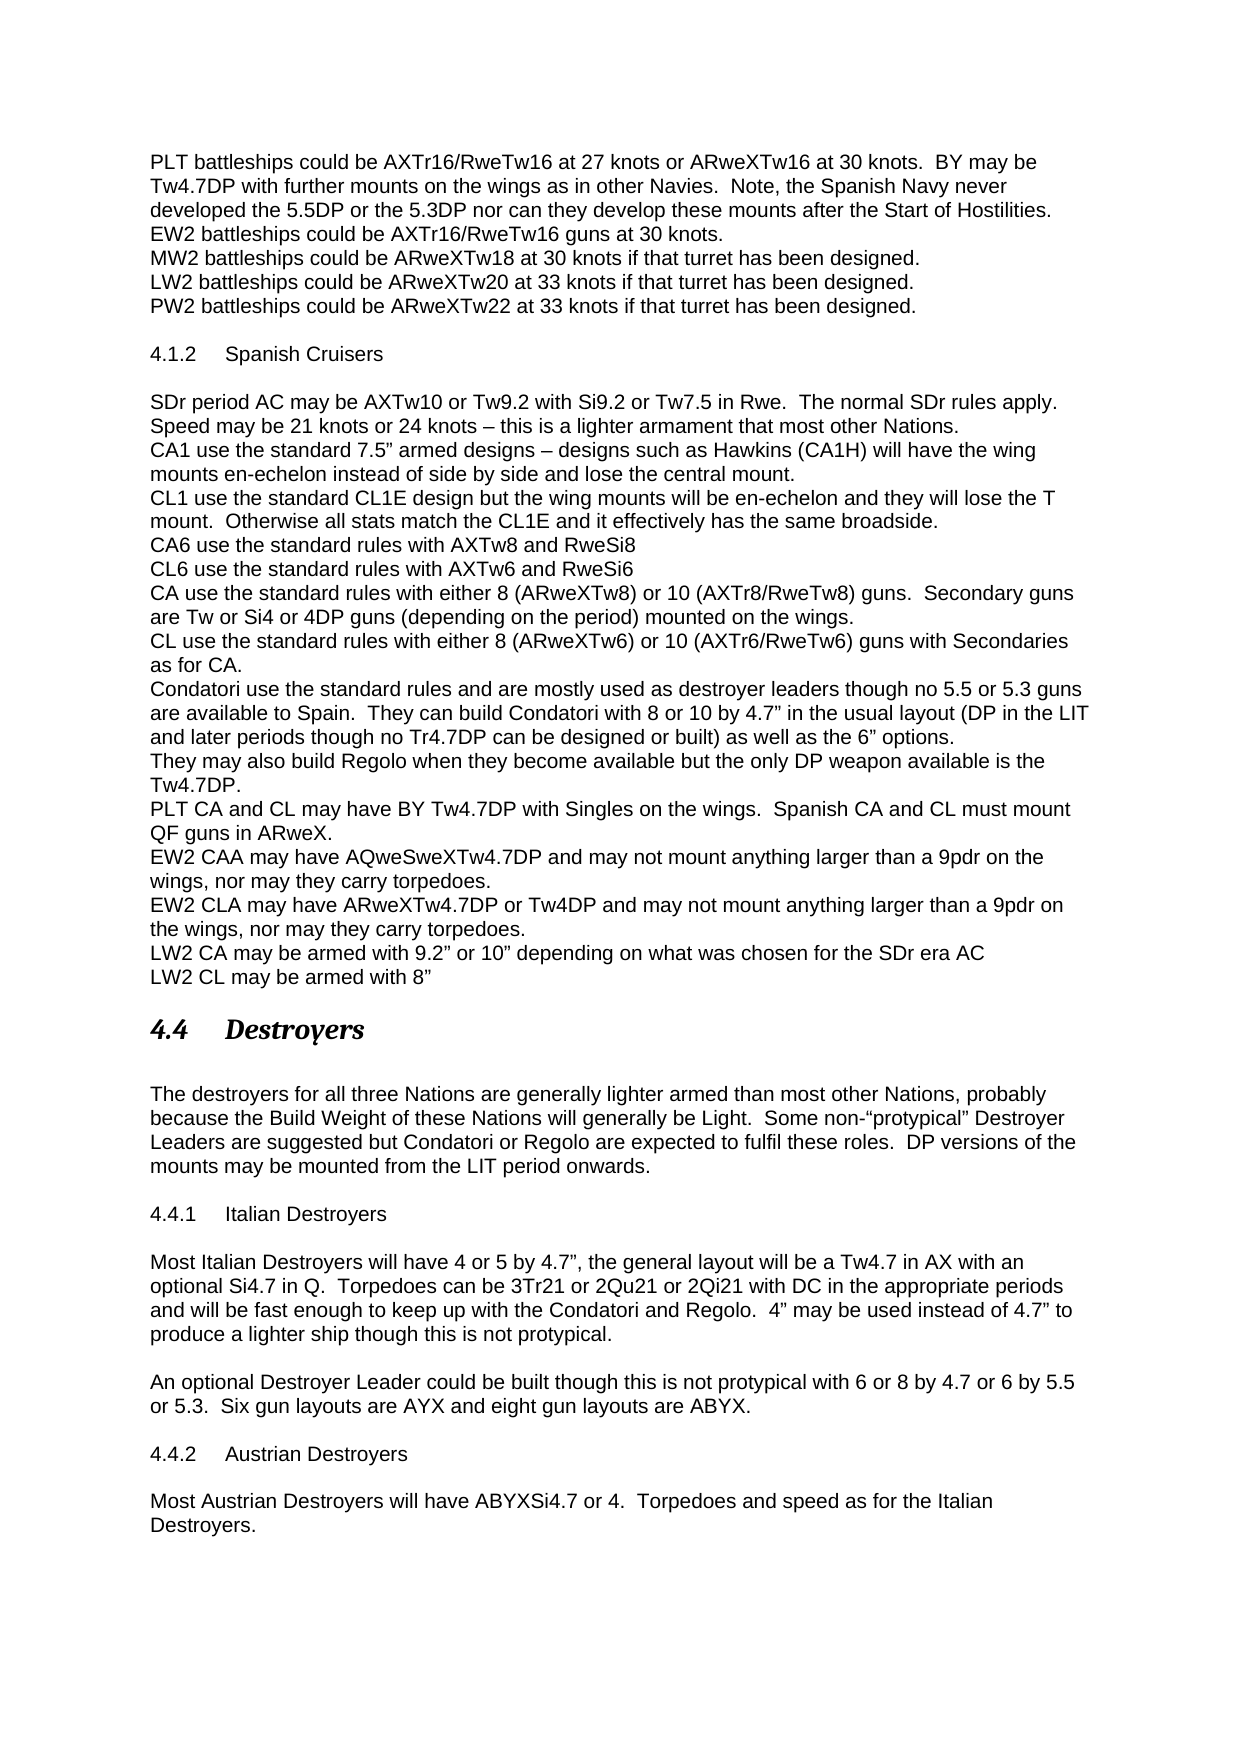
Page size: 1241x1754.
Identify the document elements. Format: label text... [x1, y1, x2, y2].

text EW2 CAA may have AQweSweXTw4.7DP and may not mount anything larger than a 9pdr on the wings, nor may they carry torpedoes. [150, 845, 1090, 893]
text PW2 battleships could be ARweXTw22 at 33 knots if that turret has been designed. [150, 294, 1090, 318]
text PLT battleships could be AXTr16/RweTw16 at 27 knots or ARweXTw16 at 30 knots. BY may be Tw4.7DP with further mounts on the wings as in other Navies. Note, the Spanish Navy never developed the 5.5DP or the 5.3DP nor can they develop these mounts after the Start of Hostilities. [150, 150, 1090, 222]
text LW2 battleships could be ARweXTw20 at 33 knots if that turret has been designed. [150, 270, 1090, 294]
text PLT CA and CL may have BY Tw4.7DP with Singles on the wings. Spanish CA and CL must mount QF guns in ARweX. [150, 797, 1090, 845]
subtitle 4.4 Destroyers [150, 1013, 1090, 1047]
text They may also build Regolo when they become available but the only DP weapon available is the Tw4.7DP. [150, 749, 1090, 797]
text 4.4.1 Italian Destroyers [150, 1202, 1090, 1226]
text CL6 use the standard rules with AXTw6 and RweSi6 [150, 557, 1090, 581]
text 4.1.2 Spanish Cruisers [150, 342, 1090, 366]
text EW2 CLA may have ARweXTw4.7DP or Tw4DP and may not mount anything larger than a 9pdr on the wings, nor may they carry torpedoes. [150, 893, 1090, 941]
text Condatori use the standard rules and are mostly used as destroyer leaders though no 5.5 or 5.3 guns are available to Spain. They can build Condatori with 8 or 10 by 4.7” in the usual layout (DP in the LIT and later periods though no Tr4.7DP can be designed or built) as well as the 6” options. [150, 677, 1090, 749]
text 4.4.2 Austrian Destroyers [150, 1441, 1090, 1465]
text CL1 use the standard CL1E design but the wing mounts will be en-echelon and they will lose the T mount. Otherwise all stats match the CL1E and it effectively has the same broadside. [150, 485, 1090, 533]
text MW2 battleships could be ARweXTw18 at 30 knots if that turret has been designed. [150, 246, 1090, 270]
text LW2 CA may be armed with 9.2” or 10” depending on what was chosen for the SDr era AC [150, 941, 1090, 964]
text CL use the standard rules with either 8 (ARweXTw6) or 10 (AXTr6/RweTw6) guns with Secondaries as for CA. [150, 629, 1090, 677]
text LW2 CL may be armed with 8” [150, 964, 1090, 988]
text CA6 use the standard rules with AXTw8 and RweSi8 [150, 533, 1090, 557]
text CA1 use the standard 7.5” armed designs – designs such as Hawkins (CA1H) will have the wing mounts en-echelon instead of side by side and lose the central mount. [150, 437, 1090, 485]
text CA use the standard rules with either 8 (ARweXTw8) or 10 (AXTr8/RweTw8) guns. Secondary guns are Tw or Si4 or 4DP guns (depending on the period) mounted on the wings. [150, 581, 1090, 629]
text SDr period AC may be AXTw10 or Tw9.2 with Si9.2 or Tw7.5 in Rwe. The normal SDr rules apply. Speed may be 21 knots or 24 knots – this is a lighter armament that most other Nations. [150, 389, 1090, 437]
text Most Austrian Destroyers will have ABYXSi4.7 or 4. Torpedoes and speed as for the Italian Destroyers. [150, 1489, 1090, 1537]
text EW2 battleships could be AXTr16/RweTw16 guns at 30 knots. [150, 222, 1090, 246]
text The destroyers for all three Nations are generally lighter armed than most other Nations, probably because the Build Weight of these Nations will generally be Light. Some non-“protypical” Destroyer Leaders are suggested but Condatori or Regolo are expected to fulfil these roles. DP versions of the mounts may be mounted from the LIT period onwards. [150, 1082, 1090, 1178]
